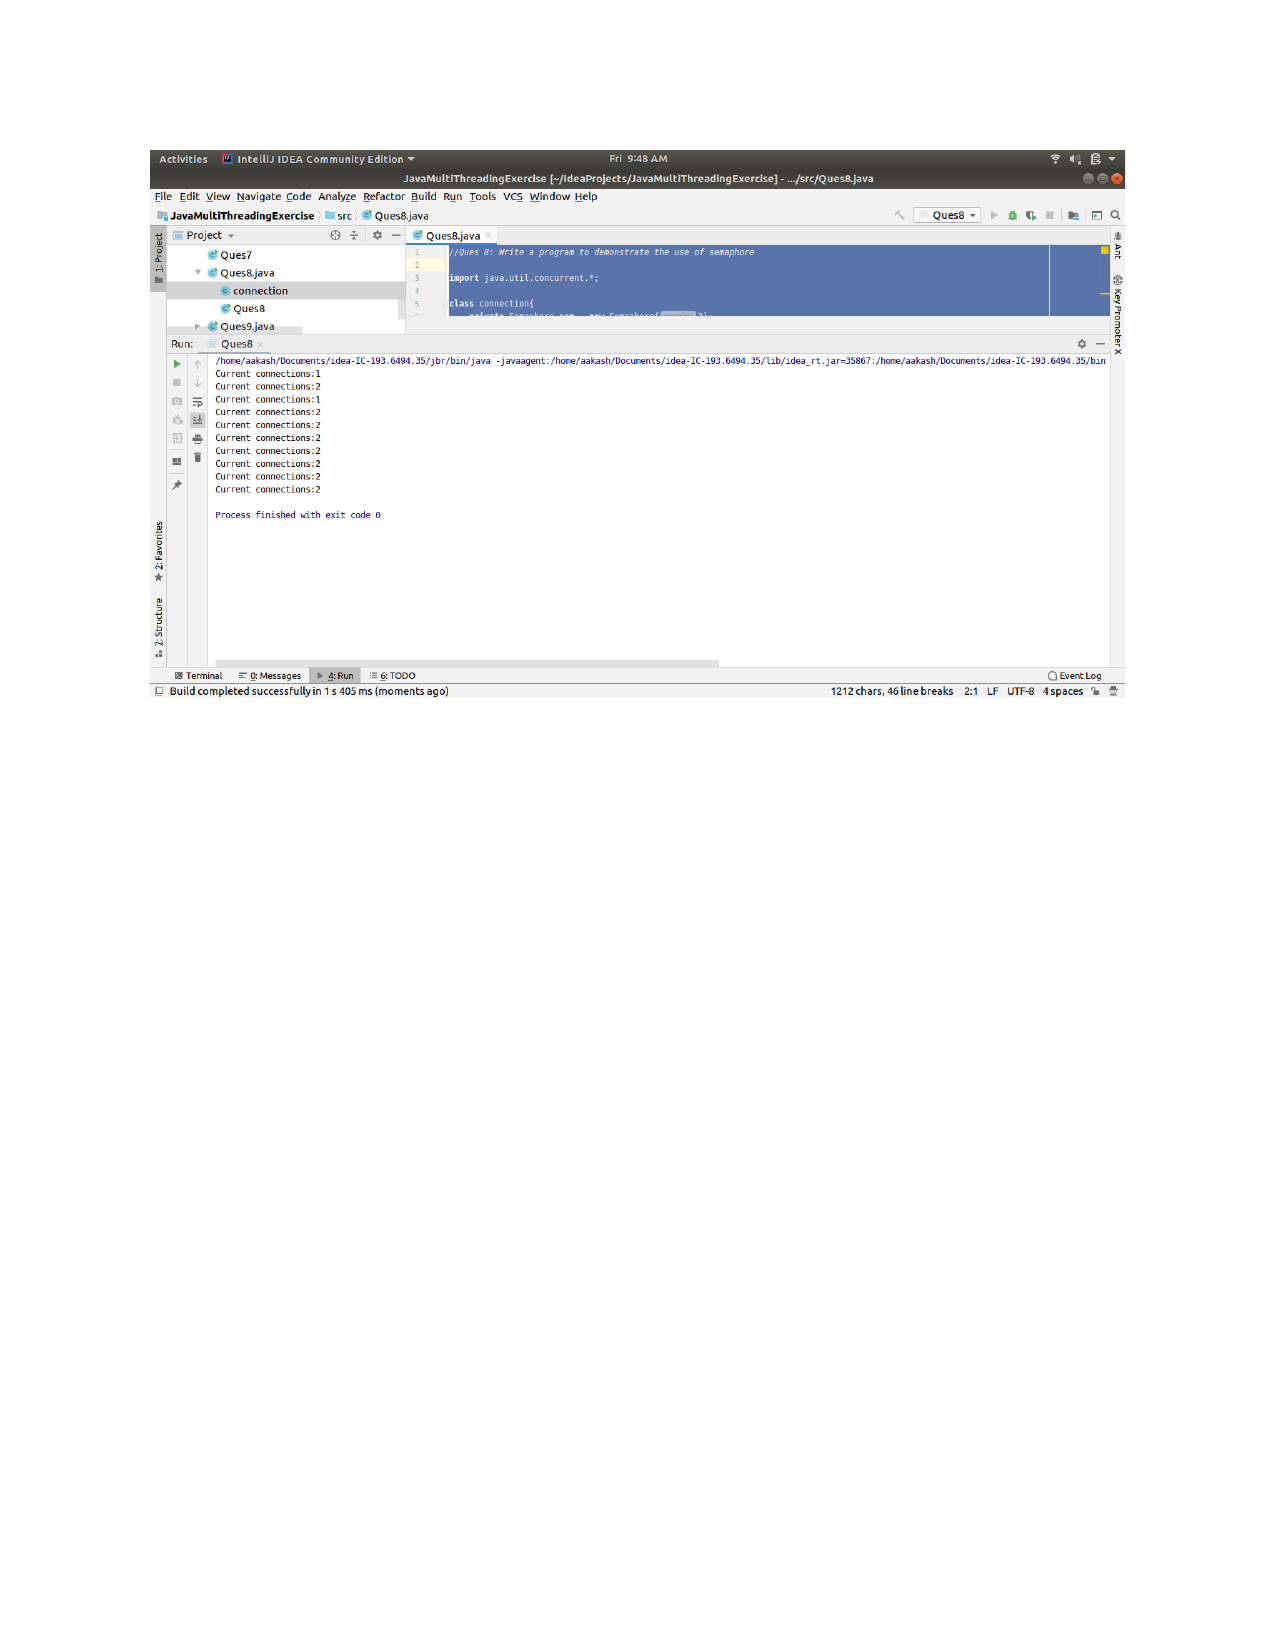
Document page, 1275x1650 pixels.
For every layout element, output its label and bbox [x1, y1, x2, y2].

picture [150, 150, 1125, 698]
